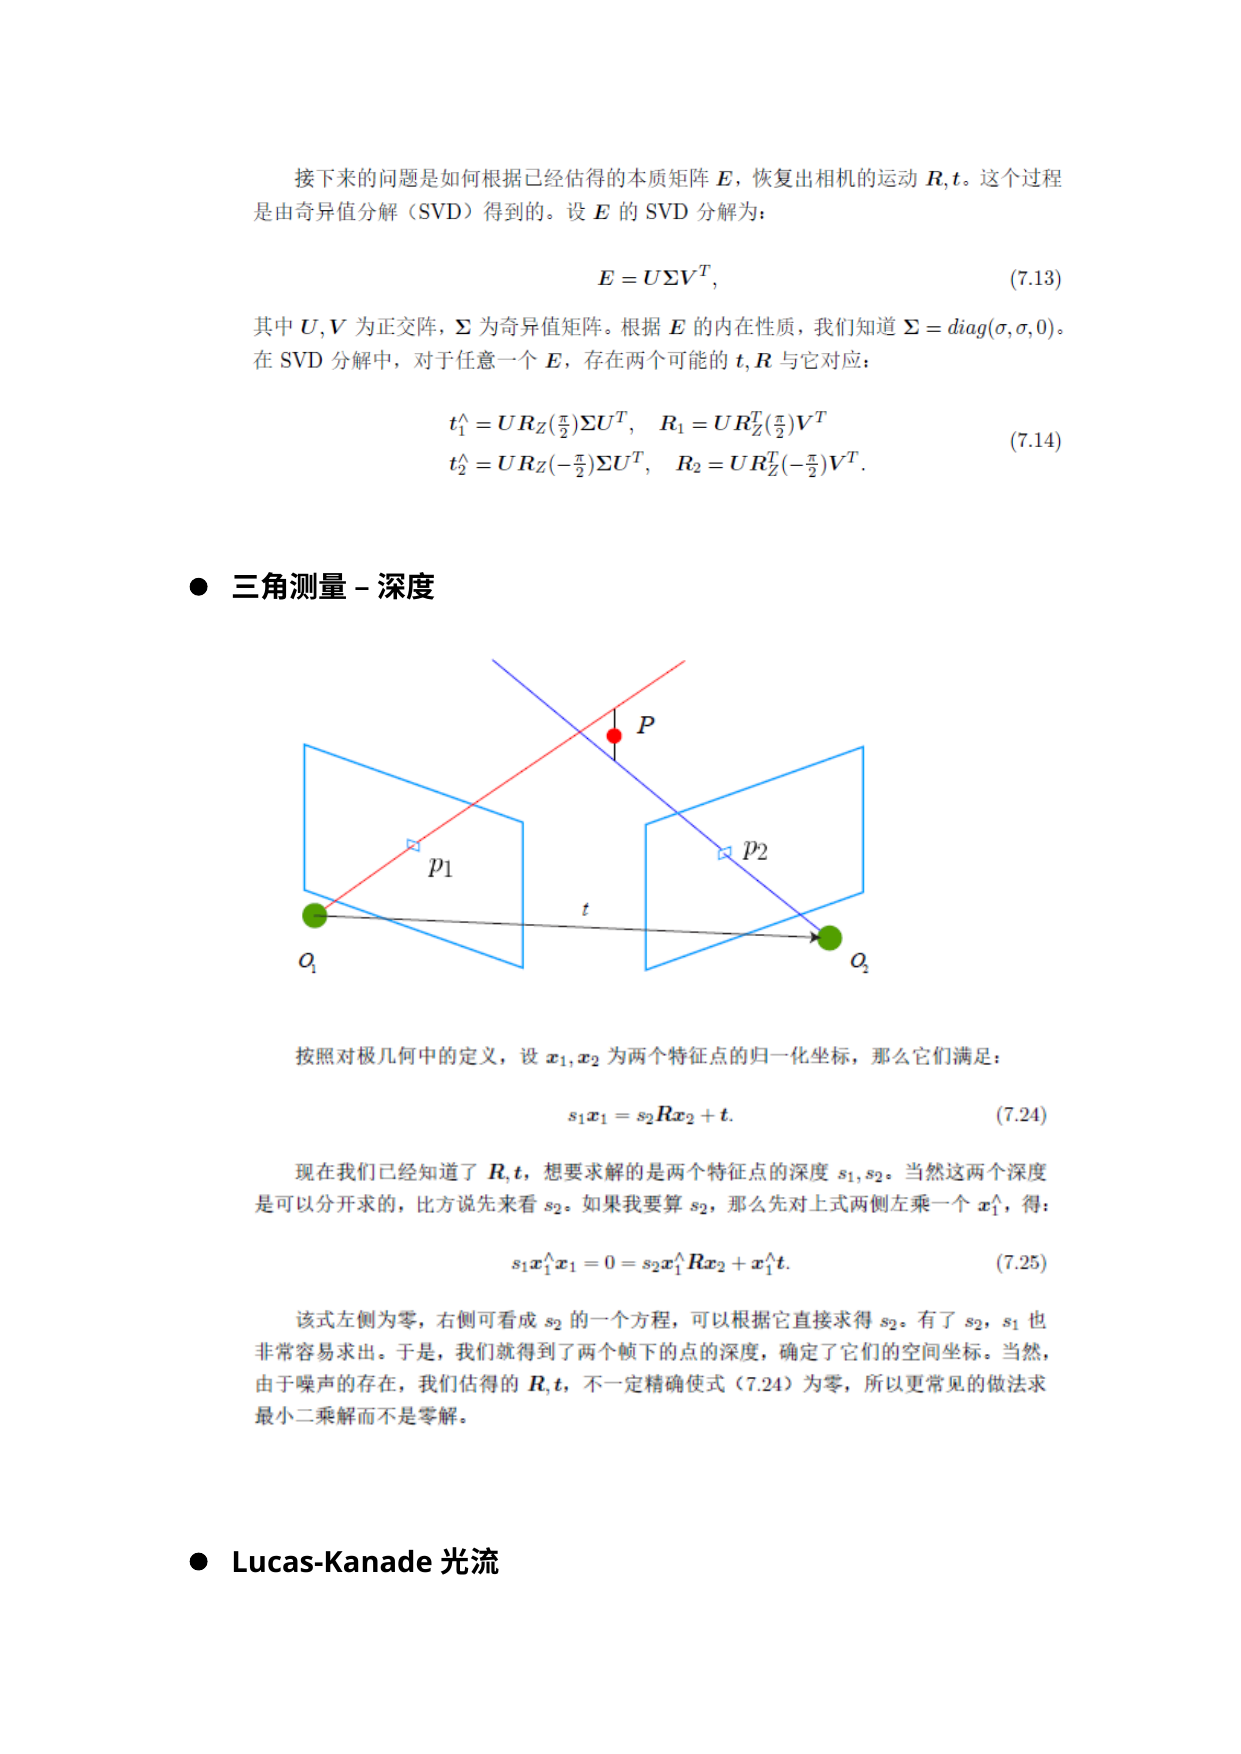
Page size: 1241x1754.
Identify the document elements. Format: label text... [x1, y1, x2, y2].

picture [231, 162, 1082, 495]
list 三角测量 – 深度 [187, 552, 1053, 617]
picture [231, 1039, 1077, 1469]
list Lucas-Kanade 光流 [187, 1527, 1053, 1592]
picture [231, 617, 953, 1012]
